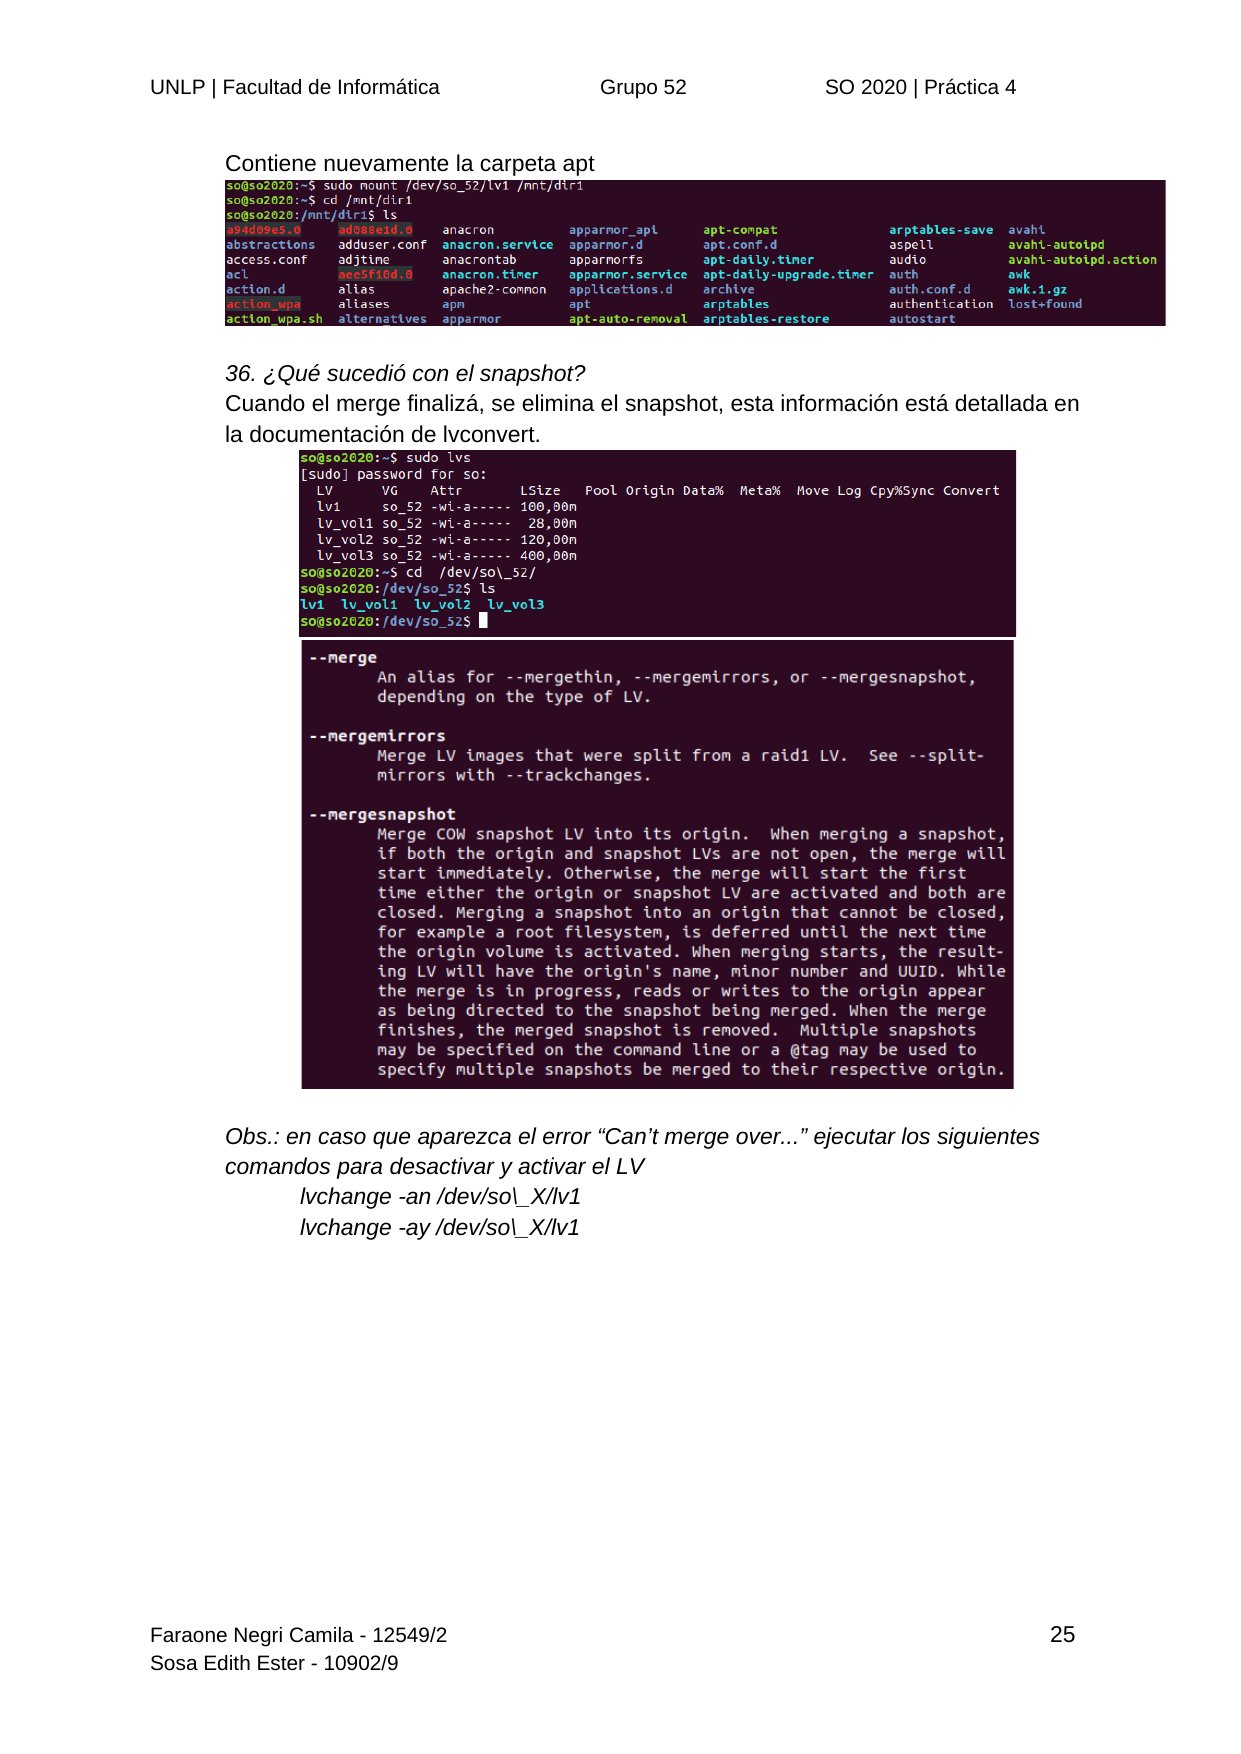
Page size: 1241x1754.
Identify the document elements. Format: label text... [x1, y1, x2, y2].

text Contiene nuevamente la carpeta apt [225, 150, 1090, 176]
text 36. ¿Qué sucedió con el snapshot? [225, 360, 1090, 386]
picture [225, 180, 1166, 326]
text Cuando el merge finalizá, se elimina el snapshot, esta información está detallada en la documentación de lvconvert. [225, 390, 1090, 447]
picture [301, 640, 1014, 1089]
text lvchange -an /dev/so\_X/lv1 [300, 1183, 1090, 1209]
text Obs.: en caso que aparezca el error “Can’t merge over...” ejecutar los siguientes comandos para desactivar y activar el LV [225, 1123, 1090, 1179]
picture [299, 450, 1017, 637]
text lvchange -ay /dev/so\_X/lv1 [300, 1213, 1090, 1240]
